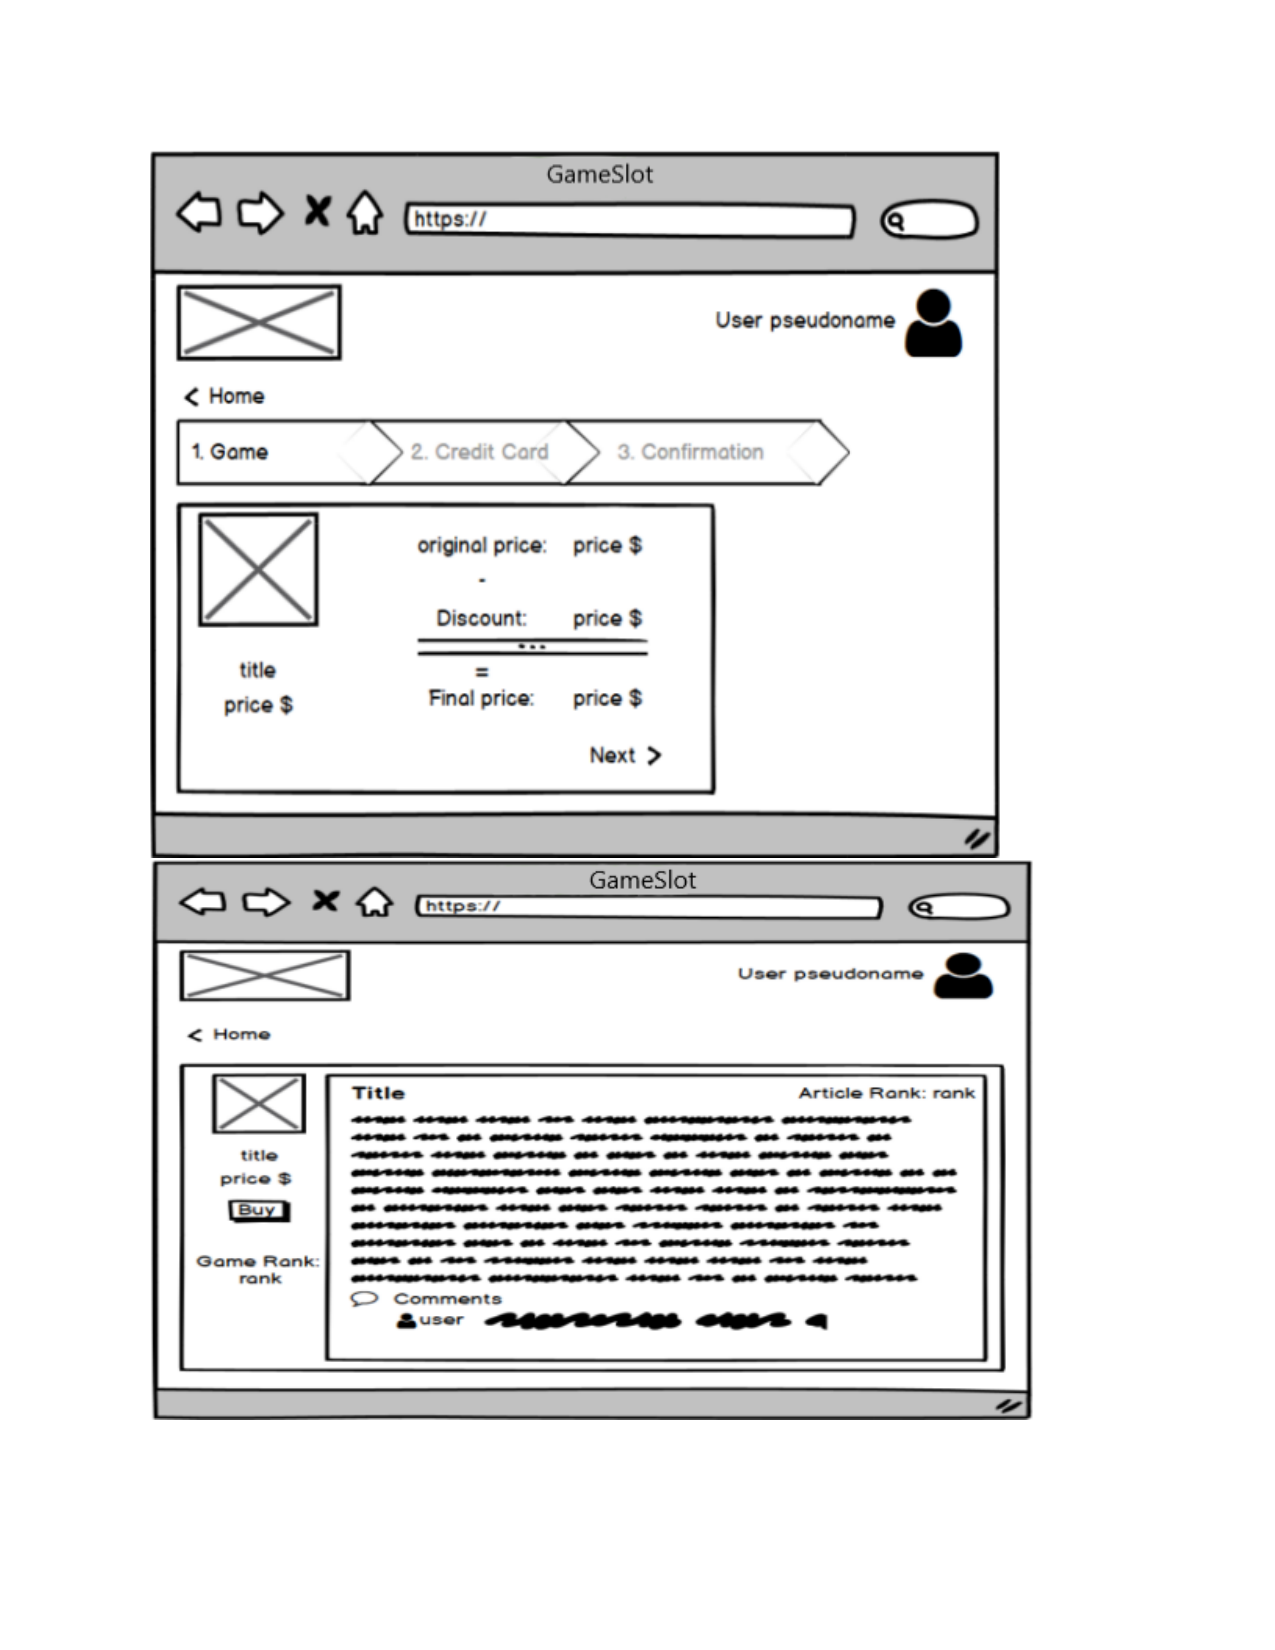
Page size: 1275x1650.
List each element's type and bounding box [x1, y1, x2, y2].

picture [150, 860, 1034, 1420]
picture [150, 150, 1000, 858]
